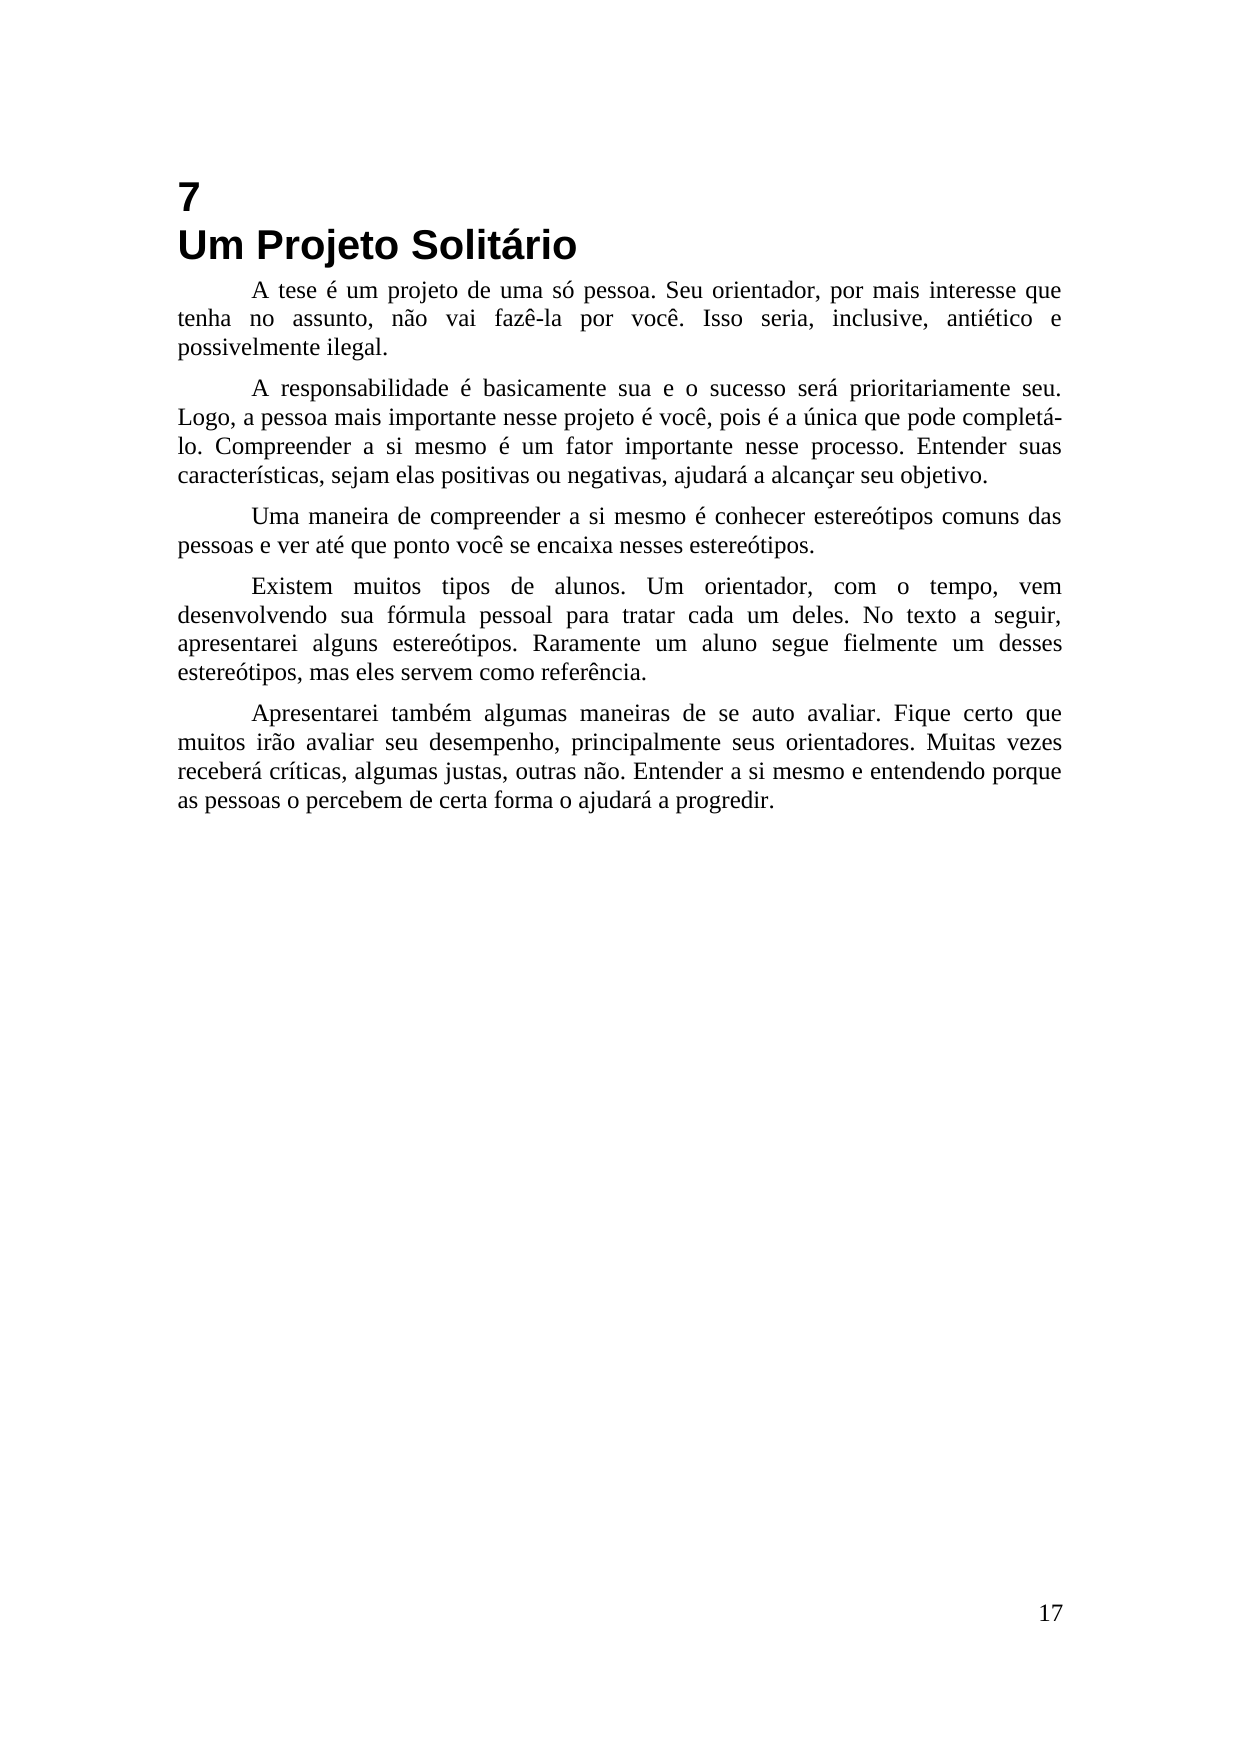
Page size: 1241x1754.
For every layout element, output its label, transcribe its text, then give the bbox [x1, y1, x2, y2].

text Existem muitos tipos de alunos. Um orientador, com o tempo, vem desenvolvendo sua fórmula pessoal para tratar cada um deles. No texto a seguir, apresentarei alguns estereótipos. Raramente um aluno segue fielmente um desses estereótipos, mas eles servem como referência. [177, 571, 1063, 686]
subtitle Um Projeto Solitário [177, 173, 1063, 268]
text A responsabilidade é basicamente sua e o sucesso será prioritariamente seu. Logo, a pessoa mais importante nesse projeto é você, pois é a única que pode completá-lo. Compreender a si mesmo é um fator importante nesse processo. Entender suas características, sejam elas positivas ou negativas, ajudará a alcançar seu objetivo. [177, 373, 1063, 488]
text Uma maneira de compreender a si mesmo é conhecer estereótipos comuns das pessoas e ver até que ponto você se encaixa nesses estereótipos. [177, 501, 1063, 558]
text Apresentarei também algumas maneiras de se auto avaliar. Fique certo que muitos irão avaliar seu desempenho, principalmente seus orientadores. Muitas vezes receberá críticas, algumas justas, outras não. Entender a si mesmo e entendendo porque as pessoas o percebem de certa forma o ajudará a progredir. [177, 698, 1063, 813]
text A tese é um projeto de uma só pessoa. Seu orientador, por mais interesse que tenha no assunto, não vai fazê-la por você. Isso seria, inclusive, antiético e possivelmente ilegal. [177, 275, 1063, 361]
